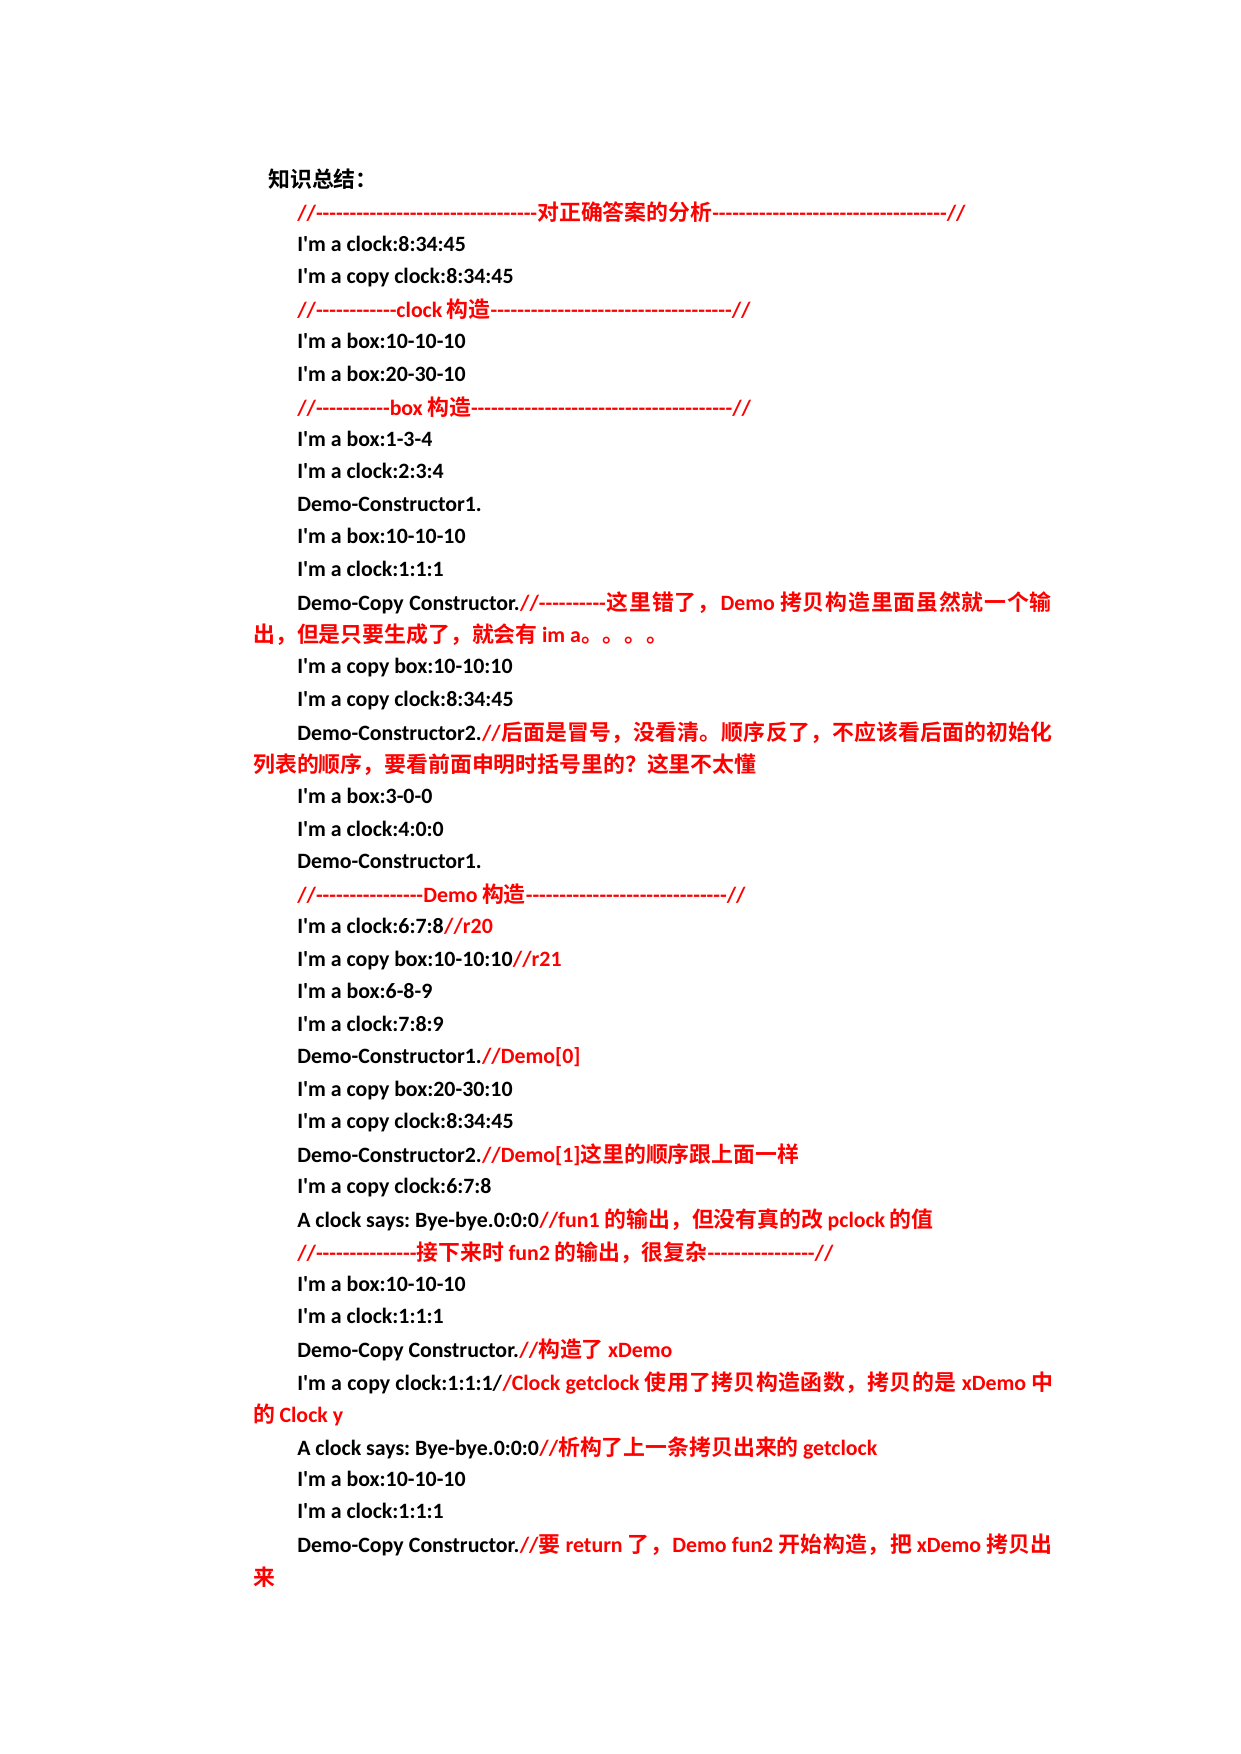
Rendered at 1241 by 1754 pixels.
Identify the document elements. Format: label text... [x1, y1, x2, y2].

list //-----------box构造---------------------------------------// [253, 389, 1053, 422]
list I'm a clock:6:7:8//r20 [253, 909, 1053, 942]
list I'm a copy clock:8:34:45 [253, 682, 1053, 714]
list Demo-Copy Constructor.//要return了，Demo fun2开始构造，把xDemo拷贝出来 [253, 1527, 1053, 1592]
list I'm a copy box:20-30:10 [253, 1072, 1053, 1104]
list I'm a clock:1:1:1 [253, 1299, 1053, 1332]
list Demo-Constructor1.//Demo[0] [253, 1039, 1053, 1072]
list I'm a clock:7:8:9 [253, 1007, 1053, 1039]
list I'm a clock:2:3:4 [253, 454, 1053, 487]
list Demo-Constructor1. [253, 844, 1053, 877]
list I'm a copy clock:8:34:45 [253, 259, 1053, 292]
list Demo-Constructor2.//后面是冒号，没看清。顺序反了，不应该看后面的初始化列表的顺序，要看前面申明时括号里的？这里不太懂 [253, 714, 1053, 779]
list I'm a box:1-3-4 [253, 422, 1053, 454]
list Demo-Copy Constructor.//构造了xDemo [253, 1332, 1053, 1364]
list I'm a clock:8:34:45 [253, 227, 1053, 259]
list Demo-Constructor1. [253, 487, 1053, 519]
list I'm a clock:1:1:1 [253, 1494, 1053, 1527]
list //------------clock构造------------------------------------// [253, 292, 1053, 324]
list I'm a copy box:10-10:10//r21 [253, 942, 1053, 974]
list //---------------接下来时fun2的输出，很复杂----------------// [253, 1234, 1053, 1267]
list Demo-Constructor2.//Demo[1]这里的顺序跟上面一样 [253, 1137, 1053, 1169]
list I'm a copy clock:8:34:45 [253, 1104, 1053, 1137]
list I'm a copy box:10-10:10 [253, 649, 1053, 682]
list A clock says: Bye-bye.0:0:0//fun1 的输出，但没有真的改pclock的值 [253, 1202, 1053, 1234]
list I'm a box:10-10-10 [253, 1462, 1053, 1494]
list I'm a clock:4:0:0 [253, 812, 1053, 844]
list A clock says: Bye-bye.0:0:0//析构了上一条拷贝出来的getclock [253, 1429, 1053, 1462]
list I'm a clock:1:1:1 [253, 552, 1053, 584]
list I'm a box:10-10-10 [253, 519, 1053, 552]
list I'm a copy clock:6:7:8 [253, 1169, 1053, 1202]
list //----------------Demo构造------------------------------// [253, 877, 1053, 909]
list //---------------------------------对正确答案的分析-----------------------------------// [253, 194, 1053, 227]
list Demo-Copy Constructor.//----------这里错了，Demo拷贝构造里面虽然就一个输出，但是只要生成了，就会有im a。。。。 [253, 584, 1053, 649]
list I'm a box:10-10-10 [253, 324, 1053, 357]
list I'm a box:10-10-10 [253, 1267, 1053, 1299]
list I'm a copy clock:1:1:1//Clock getclock使用了拷贝构造函数，拷贝的是xDemo中的Clock y [253, 1364, 1053, 1429]
list I'm a box:3-0-0 [253, 779, 1053, 812]
list 知识总结： [253, 162, 1053, 194]
list I'm a box:20-30-10 [253, 357, 1053, 389]
list I'm a box:6-8-9 [253, 974, 1053, 1007]
